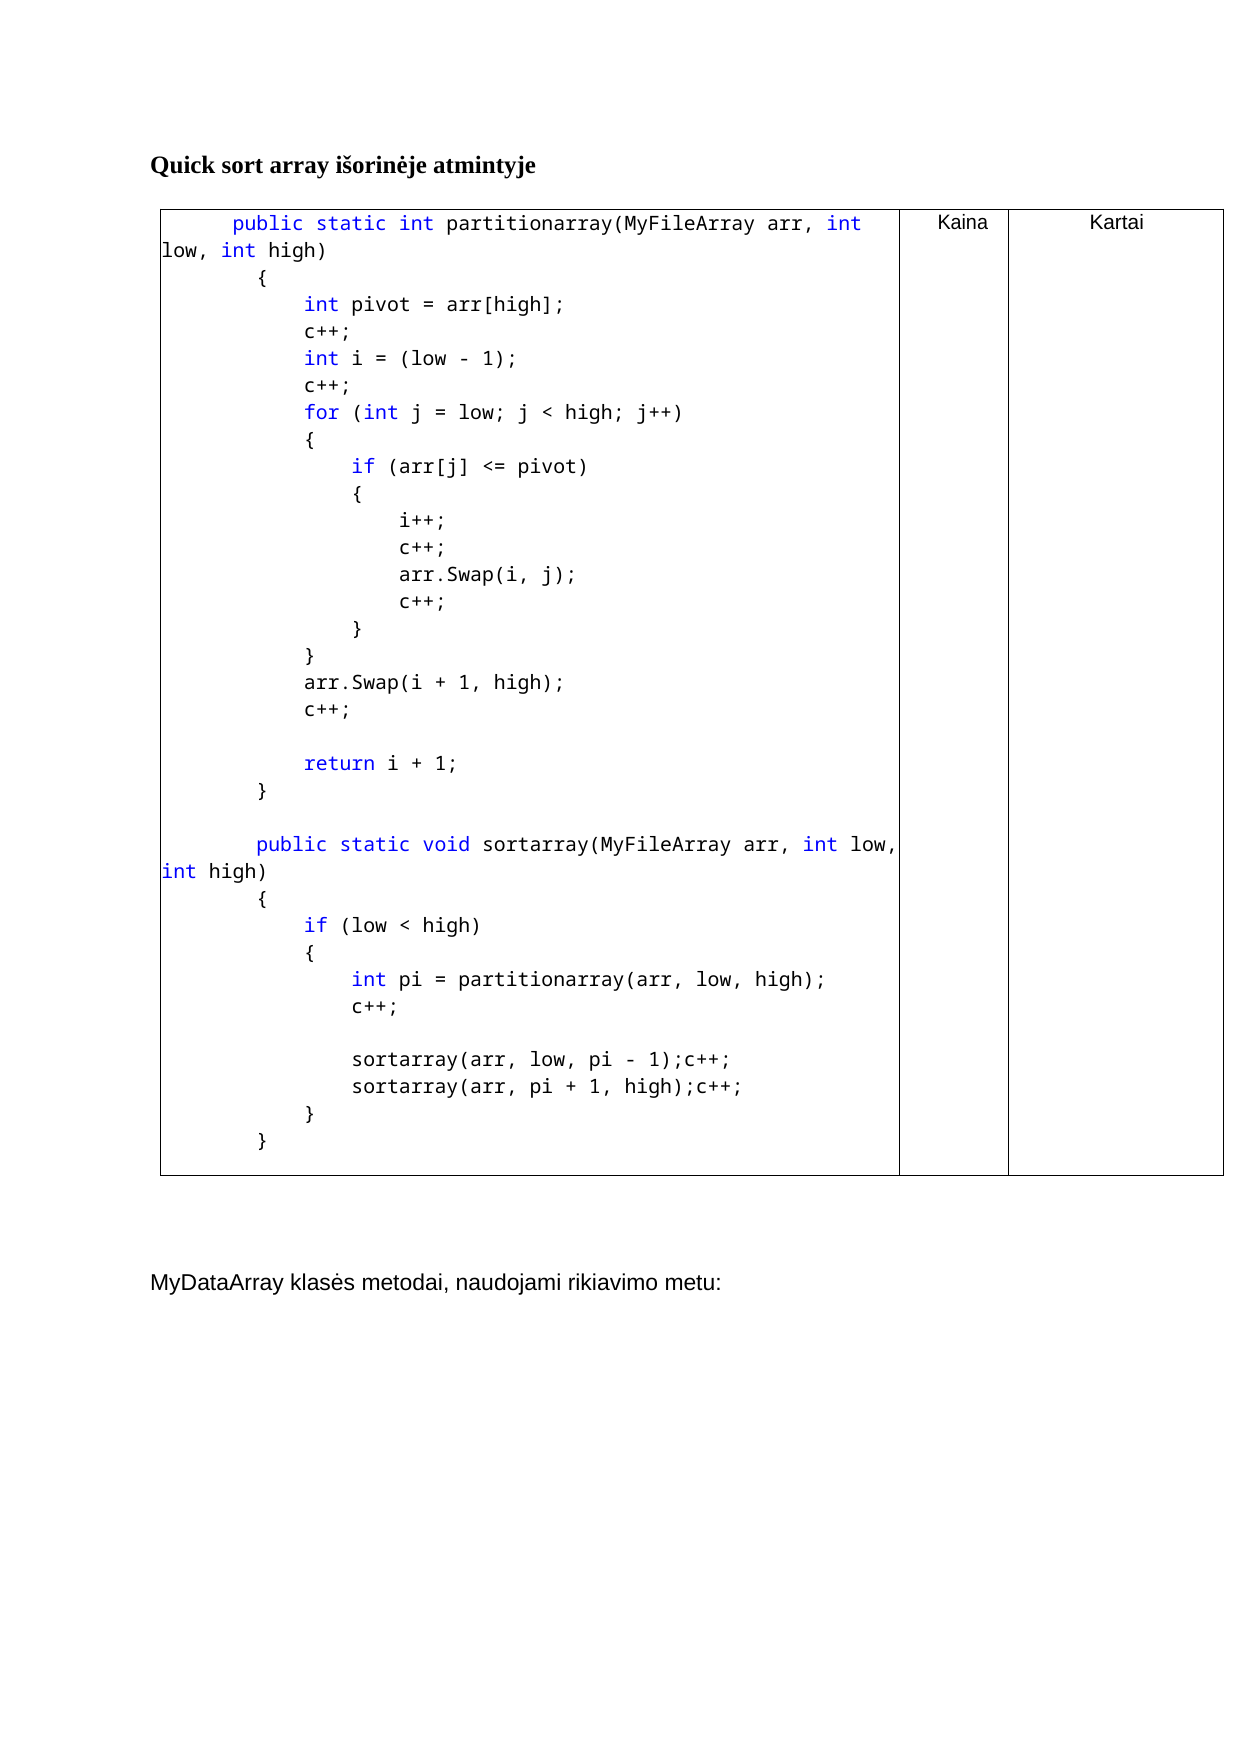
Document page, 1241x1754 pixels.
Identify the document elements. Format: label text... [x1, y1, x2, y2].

table_header public static int partitionarray(MyFileArray arr, int low, int high) { int pivot = arr[high]; c++; int i = (low - 1); c++; for (int j = low; j < high; j++) { if (arr[j] <= pivot) { i++; c++; arr.Swap(i, j); c++; } } arr.Swap(i + 1, high); c++; return i + 1; } public static void sortarray(MyFileArray arr, int low, int high) { if (low < high) { int pi = partitionarray(arr, low, high); c++; sortarray(arr, low, pi - 1);c++; sortarray(arr, pi + 1, high);c++; } } [161, 210, 899, 1175]
table_header Kaina [900, 210, 1008, 1175]
table_header Kartai [1009, 210, 1223, 1175]
text Quick sort array išorinėje atmintyje [150, 151, 1090, 179]
text MyDataArray klasės metodai, naudojami rikiavimo metu: [150, 1269, 1090, 1295]
